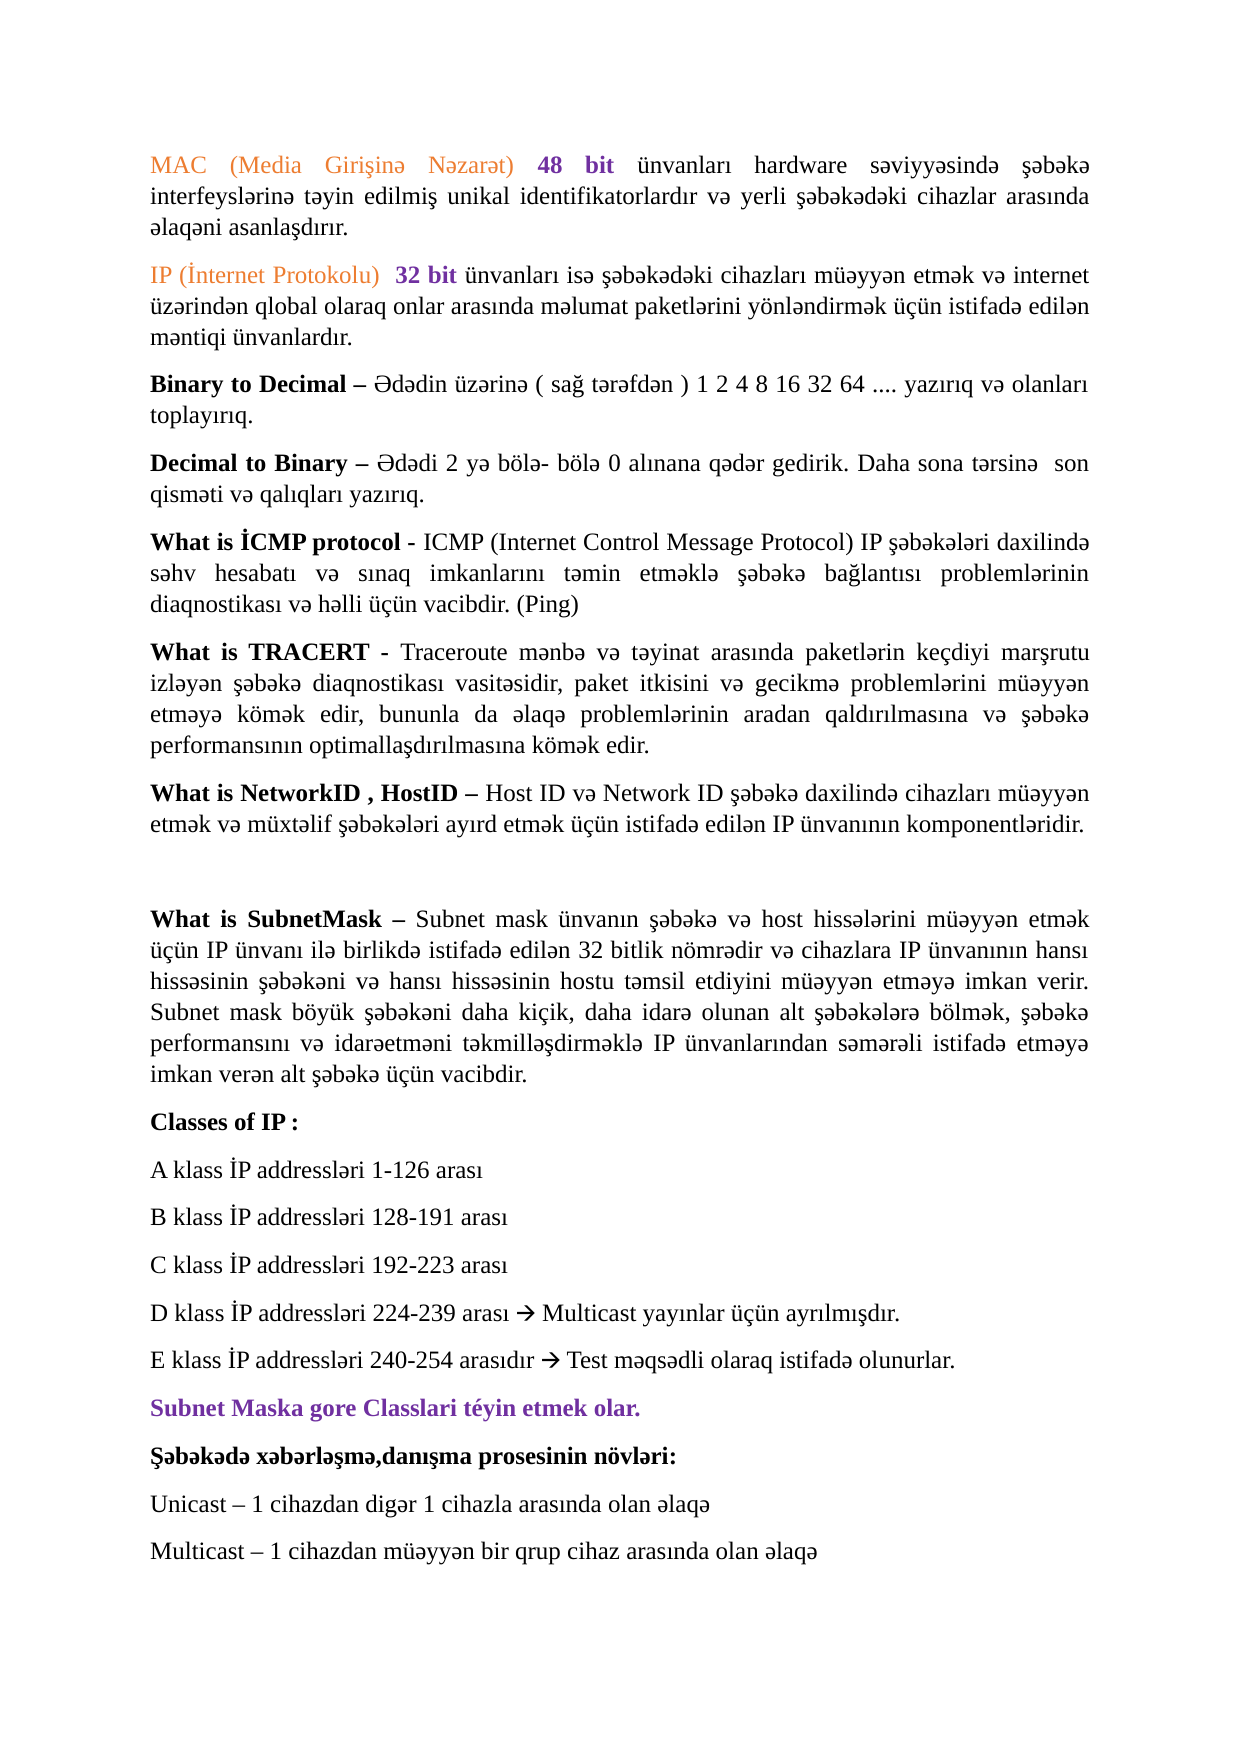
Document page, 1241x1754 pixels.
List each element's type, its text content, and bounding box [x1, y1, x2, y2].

text Classes of IP : [150, 1107, 1090, 1136]
text E klass İP addressləri 240-254 arasıdır 🡪 Test məqsədli olaraq istifadə olunurlar. [150, 1346, 1090, 1374]
text What is SubnetMask – Subnet mask ünvanın şəbəkə və host hissələrini müəyyən etmək üçün IP ünvanı ilə birlikdə istifadə edilən 32 bitlik nömrədir və cihazlara IP ünvanının hansı hissəsinin şəbəkəni və hansı hissəsinin hostu təmsil etdiyini müəyyən etməyə imkan verir. Subnet mask böyük şəbəkəni daha kiçik, daha idarə olunan alt şəbəkələrə bölmək, şəbəkə performansını və idarəetməni təkmilləşdirməklə IP ünvanlarından səmərəli istifadə etməyə imkan verən alt şəbəkə üçün vacibdir. [150, 904, 1090, 1088]
text IP (İnternet Protokolu) 32 bit ünvanları isə şəbəkədəki cihazları müəyyən etmək və internet üzərindən qlobal olaraq onlar arasında məlumat paketlərini yönləndirmək üçün istifadə edilən məntiqi ünvanlardır. [150, 260, 1090, 351]
text C klass İP addressləri 192-223 arası [150, 1250, 1090, 1279]
text What is İCMP protocol - ICMP (Internet Control Message Protocol) IP şəbəkələri daxilində səhv hesabatı və sınaq imkanlarını təmin etməklə şəbəkə bağlantısı problemlərinin diaqnostikası və həlli üçün vacibdir. (Ping) [150, 527, 1090, 618]
text A klass İP addressləri 1-126 arası [150, 1155, 1090, 1183]
text MAC (Media Girişinə Nəzarət) 48 bit ünvanları hardware səviyyəsində şəbəkə interfeyslərinə təyin edilmiş unikal identifikatorlardır və yerli şəbəkədəki cihazlar arasında əlaqəni asanlaşdırır. [150, 150, 1090, 241]
text B klass İP addressləri 128-191 arası [150, 1202, 1090, 1231]
text Binary to Decimal – Ədədin üzərinə ( sağ tərəfdən ) 1 2 4 8 16 32 64 .... yazırıq və olanları toplayırıq. [150, 369, 1090, 429]
text Subnet Maska gore Classlari téyin etmek olar. [150, 1393, 1090, 1422]
text Şəbəkədə xəbərləşmə,danışma prosesinin növləri: [150, 1441, 1090, 1470]
text D klass İP addressləri 224-239 arası 🡪 Multicast yayınlar üçün ayrılmışdır. [150, 1298, 1090, 1327]
text Unicast – 1 cihazdan digər 1 cihazla arasında olan əlaqə [150, 1489, 1090, 1517]
text What is NetworkID , HostID – Host ID və Network ID şəbəkə daxilində cihazları müəyyən etmək və müxtəlif şəbəkələri ayırd etmək üçün istifadə edilən IP ünvanının komponentləridir. [150, 778, 1090, 837]
text What is TRACERT - Traceroute mənbə və təyinat arasında paketlərin keçdiyi marşrutu izləyən şəbəkə diaqnostikası vasitəsidir, paket itkisini və gecikmə problemlərini müəyyən etməyə kömək edir, bununla da əlaqə problemlərinin aradan qaldırılmasına və şəbəkə performansının optimallaşdırılmasına kömək edir. [150, 637, 1090, 759]
text Decimal to Binary – Ədədi 2 yə bölə- bölə 0 alınana qədər gedirik. Daha sona tərsinə son qisməti və qalıqları yazırıq. [150, 448, 1090, 508]
text Multicast – 1 cihazdan müəyyən bir qrup cihaz arasında olan əlaqə [150, 1536, 1090, 1565]
